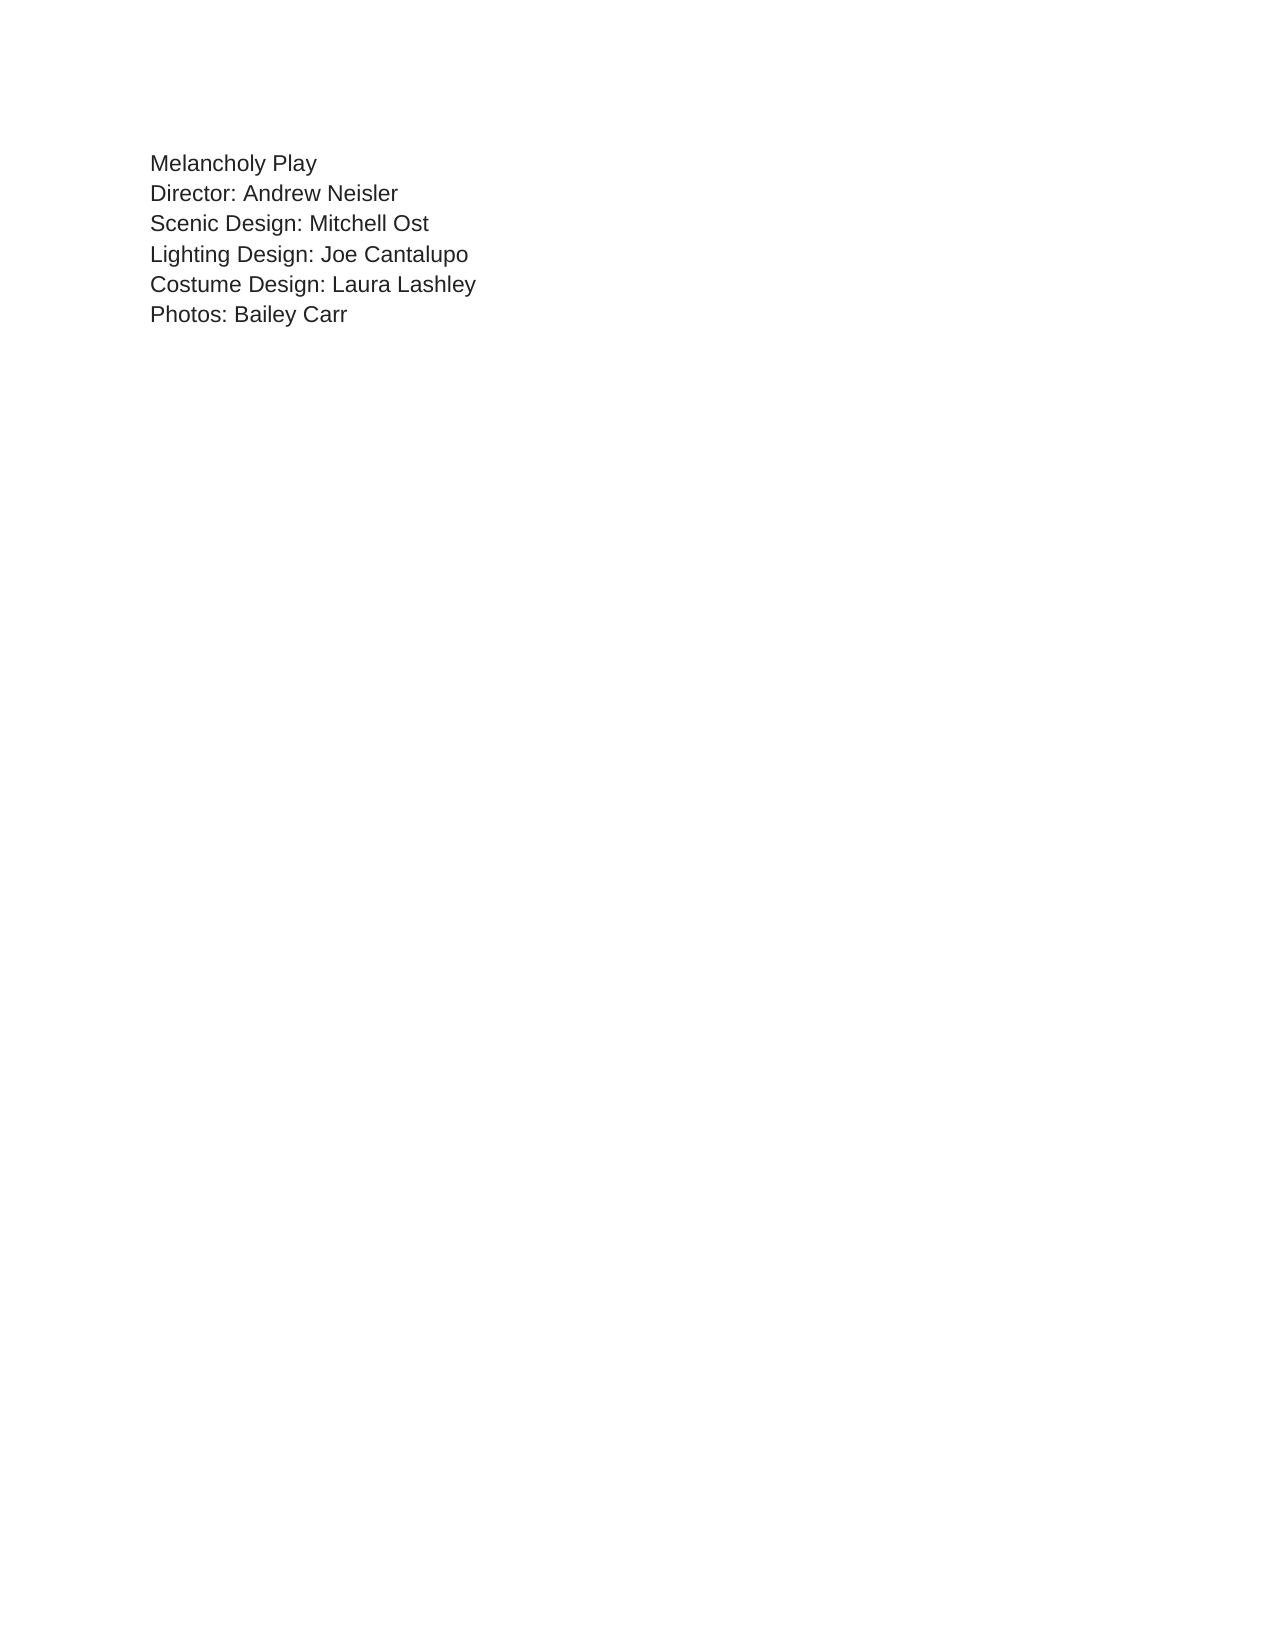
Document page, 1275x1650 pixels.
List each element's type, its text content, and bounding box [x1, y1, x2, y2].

text Director: Andrew Neisler [150, 180, 1125, 207]
text Photos: Bailey Carr [150, 301, 1125, 327]
text Lighting Design: Joe Cantalupo [150, 241, 1125, 267]
text Costume Design: Laura Lashley [150, 271, 1125, 297]
text Melancholy Play [150, 150, 1125, 176]
text Scenic Design: Mitchell Ost [150, 210, 1125, 237]
